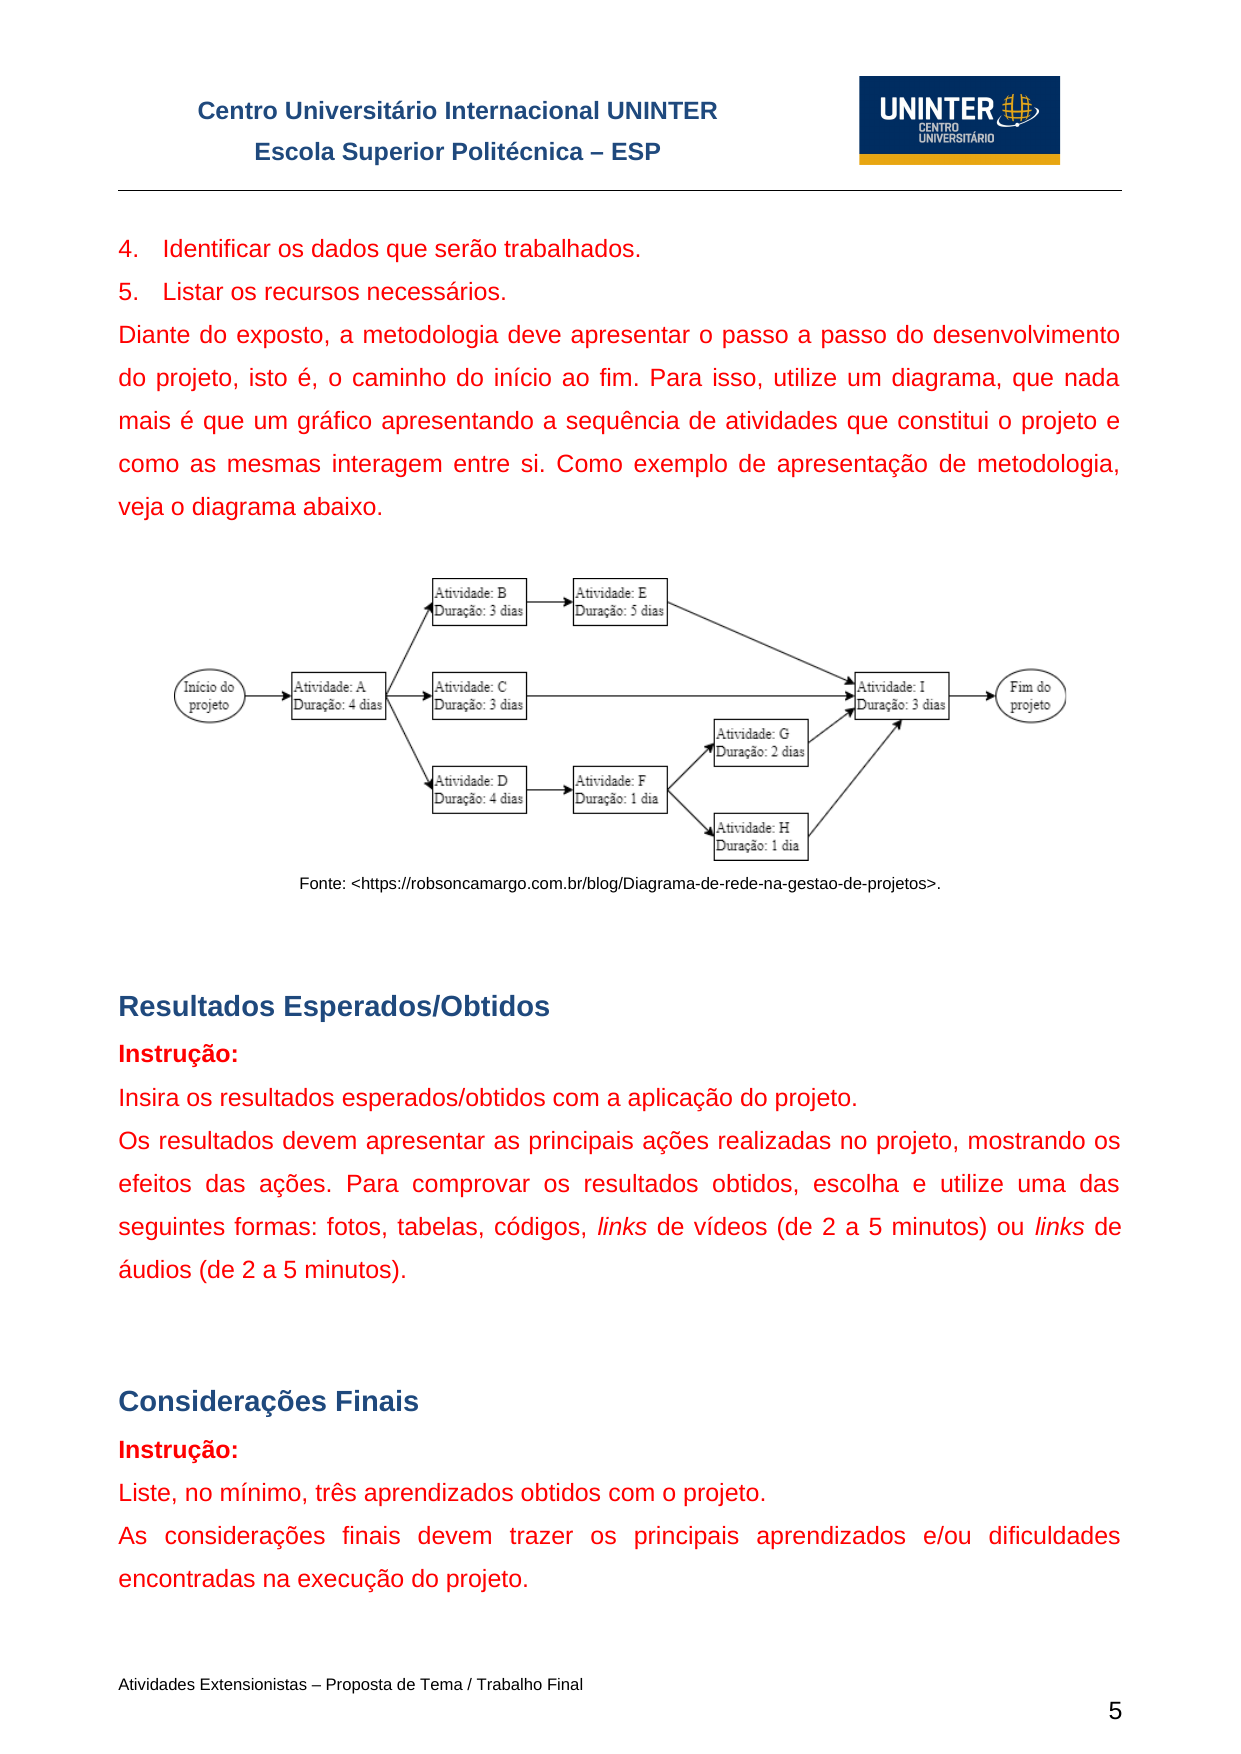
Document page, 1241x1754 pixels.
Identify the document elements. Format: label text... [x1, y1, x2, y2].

text Diante do exposto, a metodologia deve apresentar o passo a passo do desenvolvimento do projeto, isto é, o caminho do início ao fim. Para isso, utilize um diagrama, que nada mais é que um gráfico apresentando a sequência de atividades que constitui o projeto e como as mesmas interagem entre si. Como exemplo de apresentação de metodologia, veja o diagrama abaixo. [118, 320, 1122, 521]
list Identificar os dados que serão trabalhados. [118, 233, 1122, 262]
picture [859, 76, 1061, 165]
text Resultados Esperados/Obtidos [118, 989, 1122, 1023]
text Instrução: [118, 1435, 1122, 1463]
text Instrução: [118, 1039, 1122, 1068]
text Liste, no mínimo, três aprendizados obtidos com o projeto. [118, 1478, 1122, 1507]
text Fonte: <https://robsoncamargo.com.br/blog/Diagrama-de-rede-na-gestao-de-projetos>. [118, 874, 1122, 893]
text Os resultados devem apresentar as principais ações realizadas no projeto, mostrando os efeitos das ações. Para comprovar os resultados obtidos, escolha e utilize uma das seguintes formas: fotos, tabelas, códigos, links de vídeos (de 2 a 5 minutos) ou links de áudios (de 2 a 5 minutos). [118, 1126, 1122, 1284]
text As considerações finais devem trazer os principais aprendizados e/ou dificuldades encontradas na execução do projeto. [118, 1521, 1122, 1593]
list Listar os recursos necessários. [118, 277, 1122, 305]
text Considerações Finais [118, 1384, 1122, 1418]
text Insira os resultados esperados/obtidos com a aplicação do projeto. [118, 1082, 1122, 1111]
picture [174, 578, 1067, 861]
